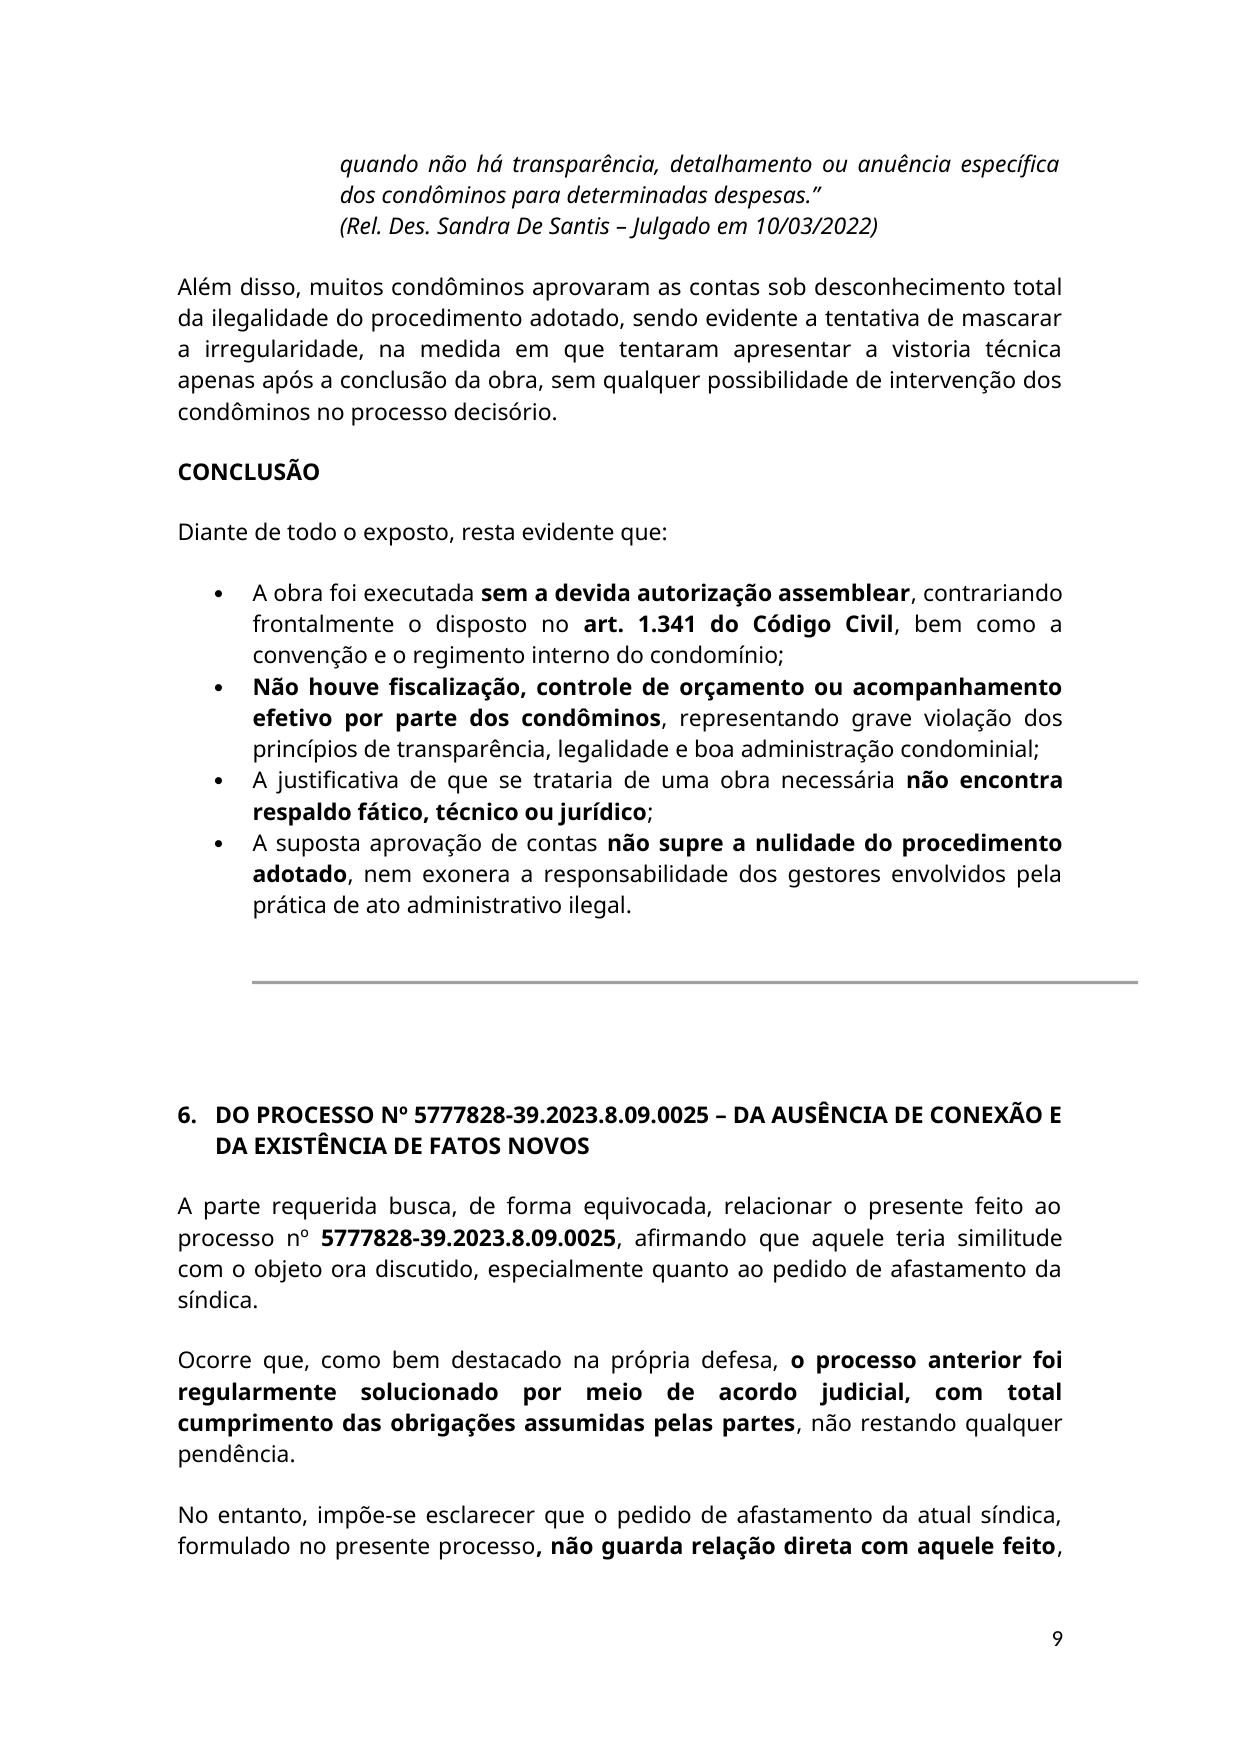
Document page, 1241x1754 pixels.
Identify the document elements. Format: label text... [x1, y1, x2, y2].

text Ocorre que, como bem destacado na própria defesa, o processo anterior foi regularmente solucionado por meio de acordo judicial, com total cumprimento das obrigações assumidas pelas partes, não restando qualquer pendência. [177, 1344, 1063, 1469]
list A justificativa de que se trataria de uma obra necessária não encontra respaldo fático, técnico ou jurídico; [215, 764, 1063, 827]
list A suposta aprovação de contas não supre a nulidade do procedimento adotado, nem exonera a responsabilidade dos gestores envolvidos pela prática de ato administrativo ilegal. [215, 827, 1063, 921]
list (Rel. Des. Sandra De Santis – Julgado em 10/03/2022) [339, 210, 1063, 241]
text CONCLUSÃO [177, 456, 1063, 487]
text A parte requerida busca, de forma equivocada, relacionar o presente feito ao processo nº 5777828-39.2023.8.09.0025, afirmando que aquele teria similitude com o objeto ora discutido, especialmente quanto ao pedido de afastamento da síndica. [177, 1190, 1063, 1315]
text Diante de todo o exposto, resta evidente que: [177, 516, 1063, 548]
list A obra foi executada sem a devida autorização assemblear, contrariando frontalmente o disposto no art. 1.341 do Código Civil, bem como a convenção e o regimento interno do condomínio; [215, 577, 1063, 671]
list Não houve fiscalização, controle de orçamento ou acompanhamento efetivo por parte dos condôminos, representando grave violação dos princípios de transparência, legalidade e boa administração condominial; [215, 671, 1063, 764]
list DO PROCESSO Nº 5777828-39.2023.8.09.0025 – DA AUSÊNCIA DE CONEXÃO E DA EXISTÊNCIA DE FATOS NOVOS [177, 1098, 1063, 1161]
